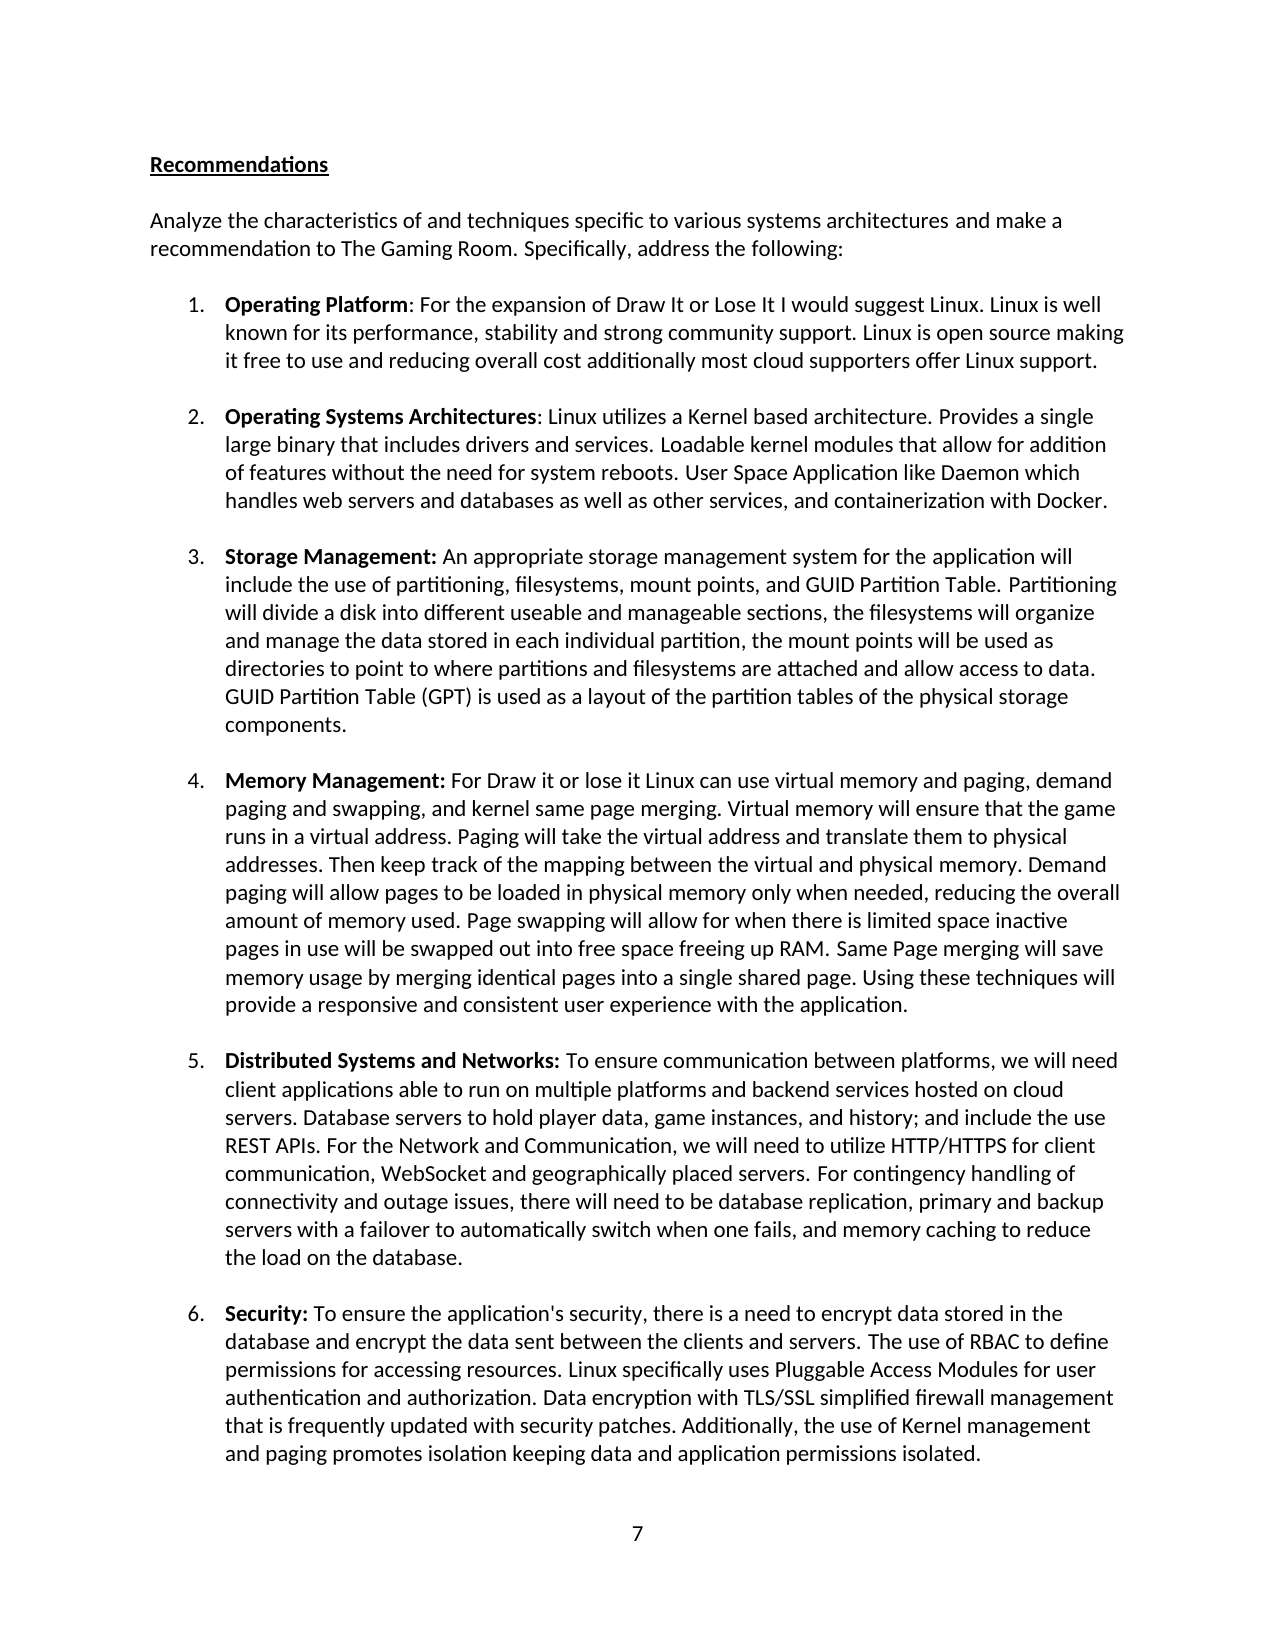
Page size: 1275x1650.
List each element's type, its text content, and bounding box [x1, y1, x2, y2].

text Analyze the characteristics of and techniques specific to various systems architectures and make a recommendation to The Gaming Room. Specifically, address the following: [150, 206, 1125, 262]
list Operating Systems Architectures: Linux utilizes a Kernel based architecture. [187, 402, 1125, 514]
list Security: To ensure the application's security, there is a need to encrypt data stored in the database and encrypt the data sent between the clients and servers. Linux specifically uses Pluggable Access Modules for user authentication and authorization. Data encryption with TLS/SSL simplified firewall management that is frequently updated with security patches. Additionally, the use of Kernel management and paging promotes isolation keeping data and application permissions isolated. [187, 1299, 1125, 1467]
list Memory Management: For Draw it or lose it Linux can use virtual memory and paging, demand paging and swapping, and kernel same page merging. Virtual memory will ensure that the game runs in a virtual address. Paging will take the virtual address and translate them to physical addresses. Then keep track of the mapping between the virtual and physical memory. Demand paging will allow pages to be loaded in physical memory only when needed, reducing the overall amount of memory used. Same Page merging will save memory usage by merging identical pages into a single shared page. Using these techniques will provide a responsive and consistent user experience with the application. [187, 766, 1125, 1019]
list Distributed Systems and Networks: To ensure communication between platforms, we will need client applications able to run on multiple platforms and backend services hosted on cloud servers. Database servers to hold player data, game instances, and history; and include the use REST APIs. For contingency handling of connectivity and outage issues, there will need to be database replication, primary and backup servers with a failover to automatically switch when one fails, and memory caching to reduce the load on the database. [187, 1047, 1125, 1271]
subtitle Recommendations [150, 150, 1125, 178]
list Operating Platform: For the expansion of Draw It or Lose It I would suggest Linux. Linux is well known for its performance, stability and strong community support. [187, 290, 1125, 374]
list Storage Management: An appropriate storage management system for the application will include the use of partitioning, filesystems, mount points, and GUID Partition Table. GUID Partition Table (GPT) is used as a layout of the partition tables of the physical storage components. [187, 542, 1125, 738]
